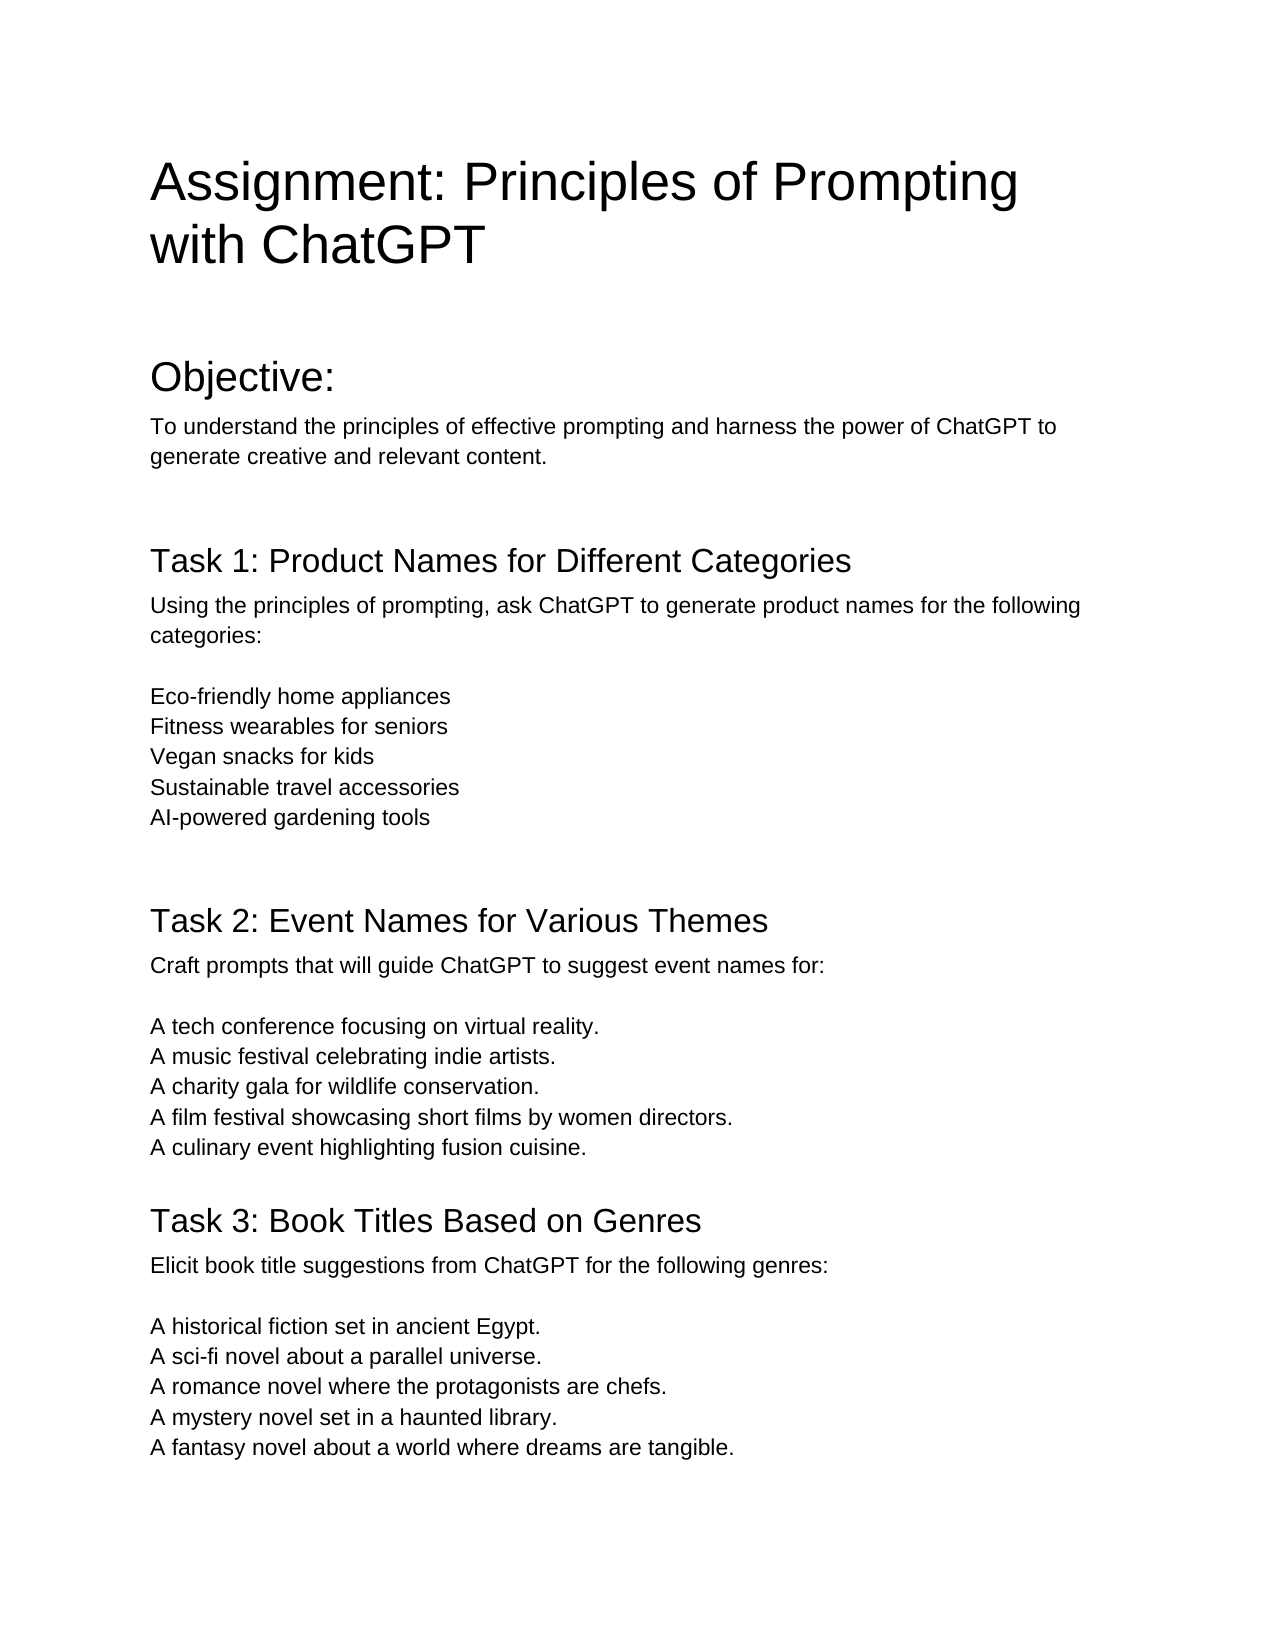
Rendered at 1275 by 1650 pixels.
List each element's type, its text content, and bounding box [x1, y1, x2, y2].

subtitle Task 2: Event Names for Various Themes [150, 902, 1125, 940]
subtitle Task 1: Product Names for Different Categories [150, 541, 1125, 580]
text Vegan snacks for kids [150, 743, 1125, 769]
text Craft prompts that will guide ChatGPT to suggest event names for: [150, 952, 1125, 979]
text A culinary event highlighting fusion cuisine. [150, 1134, 1125, 1160]
title Assignment: Principles of Prompting with ChatGPT [150, 150, 1125, 274]
text A sci-fi novel about a parallel universe. [150, 1343, 1125, 1369]
text A music festival celebrating indie artists. [150, 1043, 1125, 1069]
text A fantasy novel about a world where dreams are tangible. [150, 1434, 1125, 1460]
text A mystery novel set in a haunted library. [150, 1403, 1125, 1430]
text Using the principles of prompting, ask ChatGPT to generate product names for the following categories: [150, 592, 1125, 649]
text A charity gala for wildlife conservation. [150, 1073, 1125, 1100]
text To understand the principles of effective prompting and harness the power of ChatGPT to generate creative and relevant content. [150, 413, 1125, 470]
text A tech conference focusing on virtual reality. [150, 1013, 1125, 1039]
text A film festival showcasing short films by women directors. [150, 1103, 1125, 1130]
text AI-powered gardening tools [150, 804, 1125, 830]
subtitle Objective: [150, 353, 1125, 401]
text Elicit book title suggestions from ChatGPT for the following genres: [150, 1252, 1125, 1279]
text A romance novel where the protagonists are chefs. [150, 1373, 1125, 1399]
text Eco-friendly home appliances [150, 683, 1125, 709]
subtitle Task 3: Book Titles Based on Genres [150, 1201, 1125, 1240]
text A historical fiction set in ancient Egypt. [150, 1313, 1125, 1339]
text Fitness wearables for seniors [150, 713, 1125, 739]
text Sustainable travel accessories [150, 773, 1125, 800]
